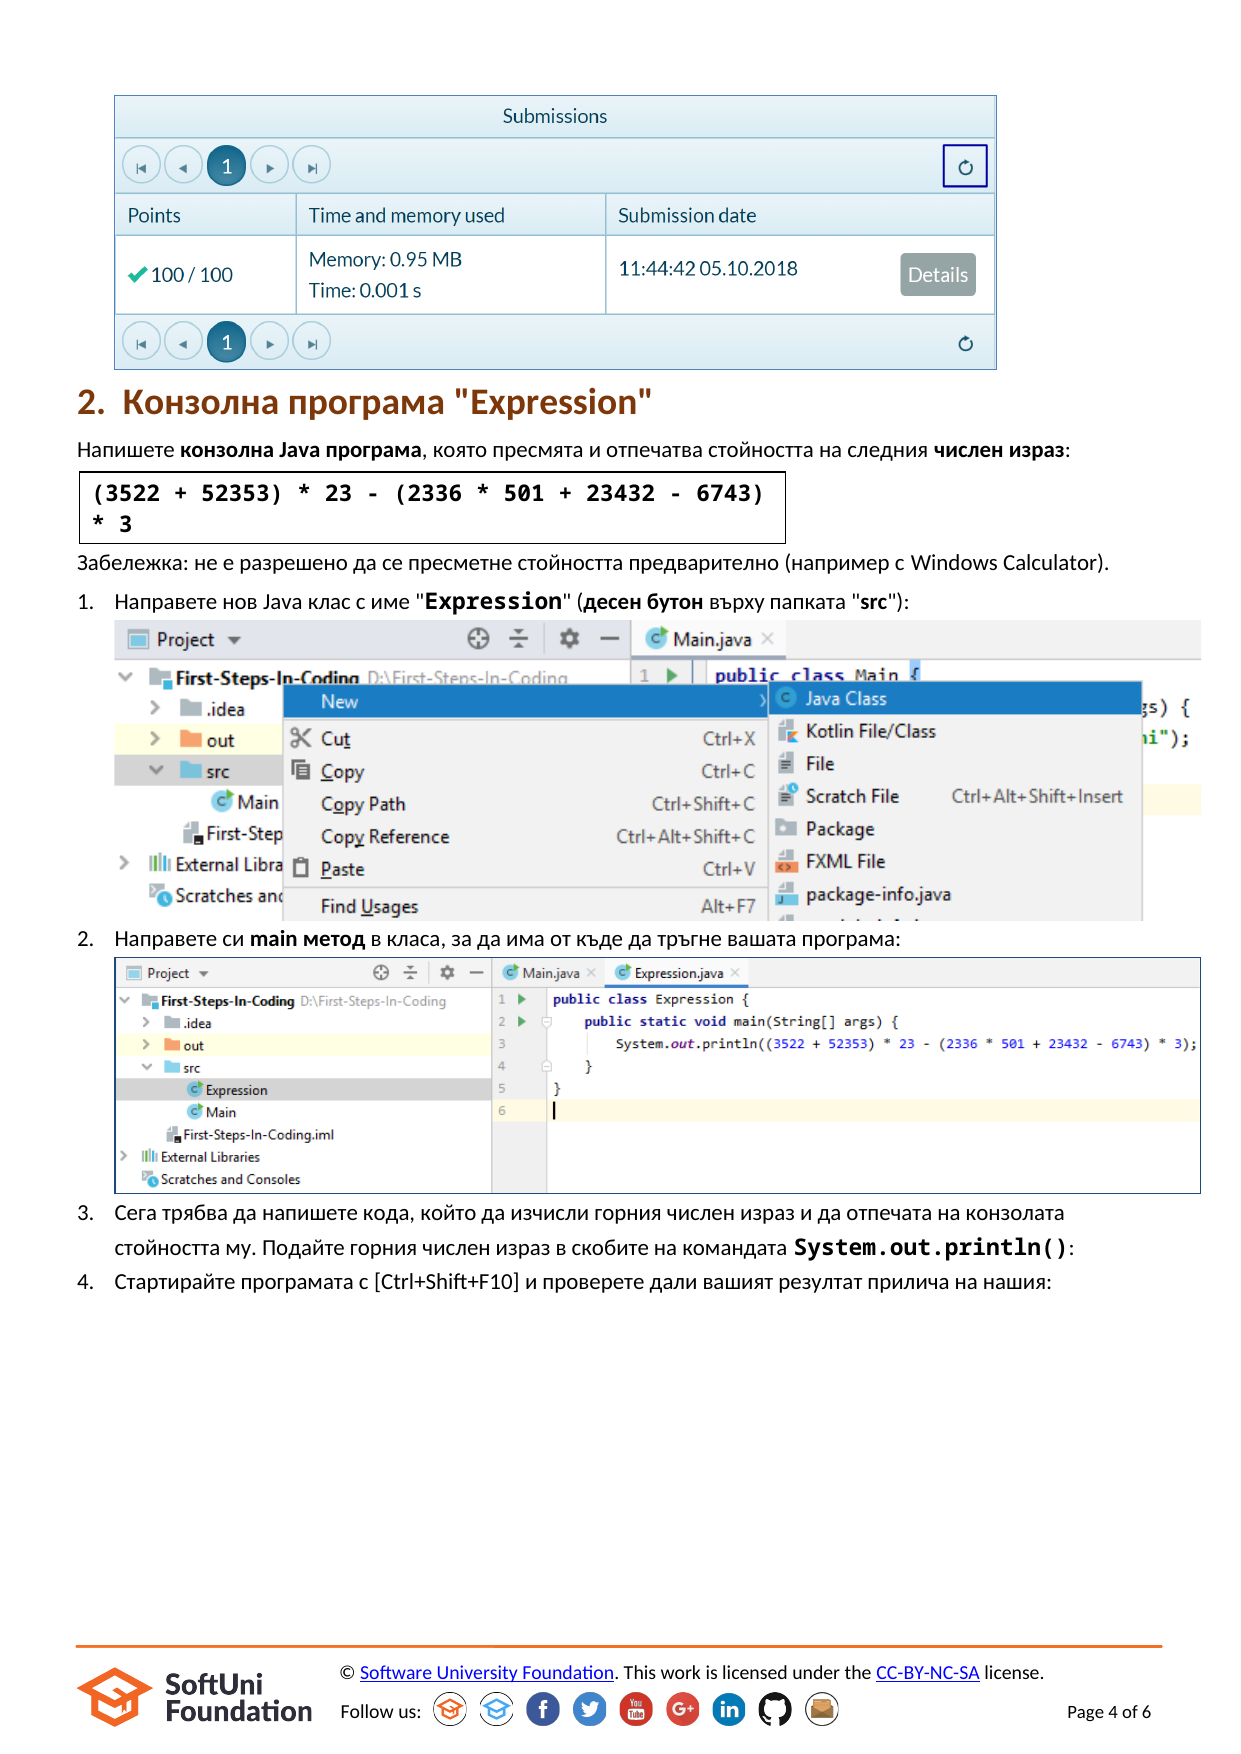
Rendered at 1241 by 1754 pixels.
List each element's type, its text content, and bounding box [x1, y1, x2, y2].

list Сега трябва да напишете кода, който да изчисли горния числен израз и да отпечата на конзолата стойността му. Подайте горния числен израз в скобите на командата System.out.println(): [77, 1198, 1163, 1262]
picture [115, 96, 996, 369]
picture [727, 1707, 738, 1717]
list Направете нов Java клас с име "Expression" (десен бутон върху папката "src"): [77, 585, 1163, 616]
subtitle Конзолна програма "Expression" [77, 378, 1163, 424]
picture [573, 1692, 607, 1726]
picture [619, 1692, 653, 1726]
picture [666, 1692, 700, 1726]
picture [736, 1693, 746, 1703]
text Забележка: не е разрешено да се пресметне стойността предварително (например с Windows Calculator). [77, 548, 1163, 577]
list Стартирайте програмата с [Ctrl+Shift+F10] и проверете дали вашият резултат прилича на нашия: [77, 1267, 1163, 1295]
picture [805, 1692, 839, 1726]
picture [116, 958, 1200, 1193]
list Направете си main метод в класа, за да има от къде да тръгне вашата програма: [77, 924, 1163, 953]
text Напишете конзолна Java програма, която пресмята и отпечатва стойността на следния числен израз: [77, 435, 1163, 463]
picture [758, 1692, 792, 1726]
picture [736, 1716, 746, 1726]
picture [712, 1693, 722, 1703]
picture [526, 1692, 560, 1726]
picture [480, 1692, 513, 1726]
picture [433, 1692, 467, 1726]
picture [712, 1716, 722, 1726]
table_header (3522 + 52353) * 23 - (2336 * 501 + 23432 - 6743) * 3 [80, 473, 785, 543]
picture [114, 620, 1202, 921]
picture [76, 1667, 312, 1727]
